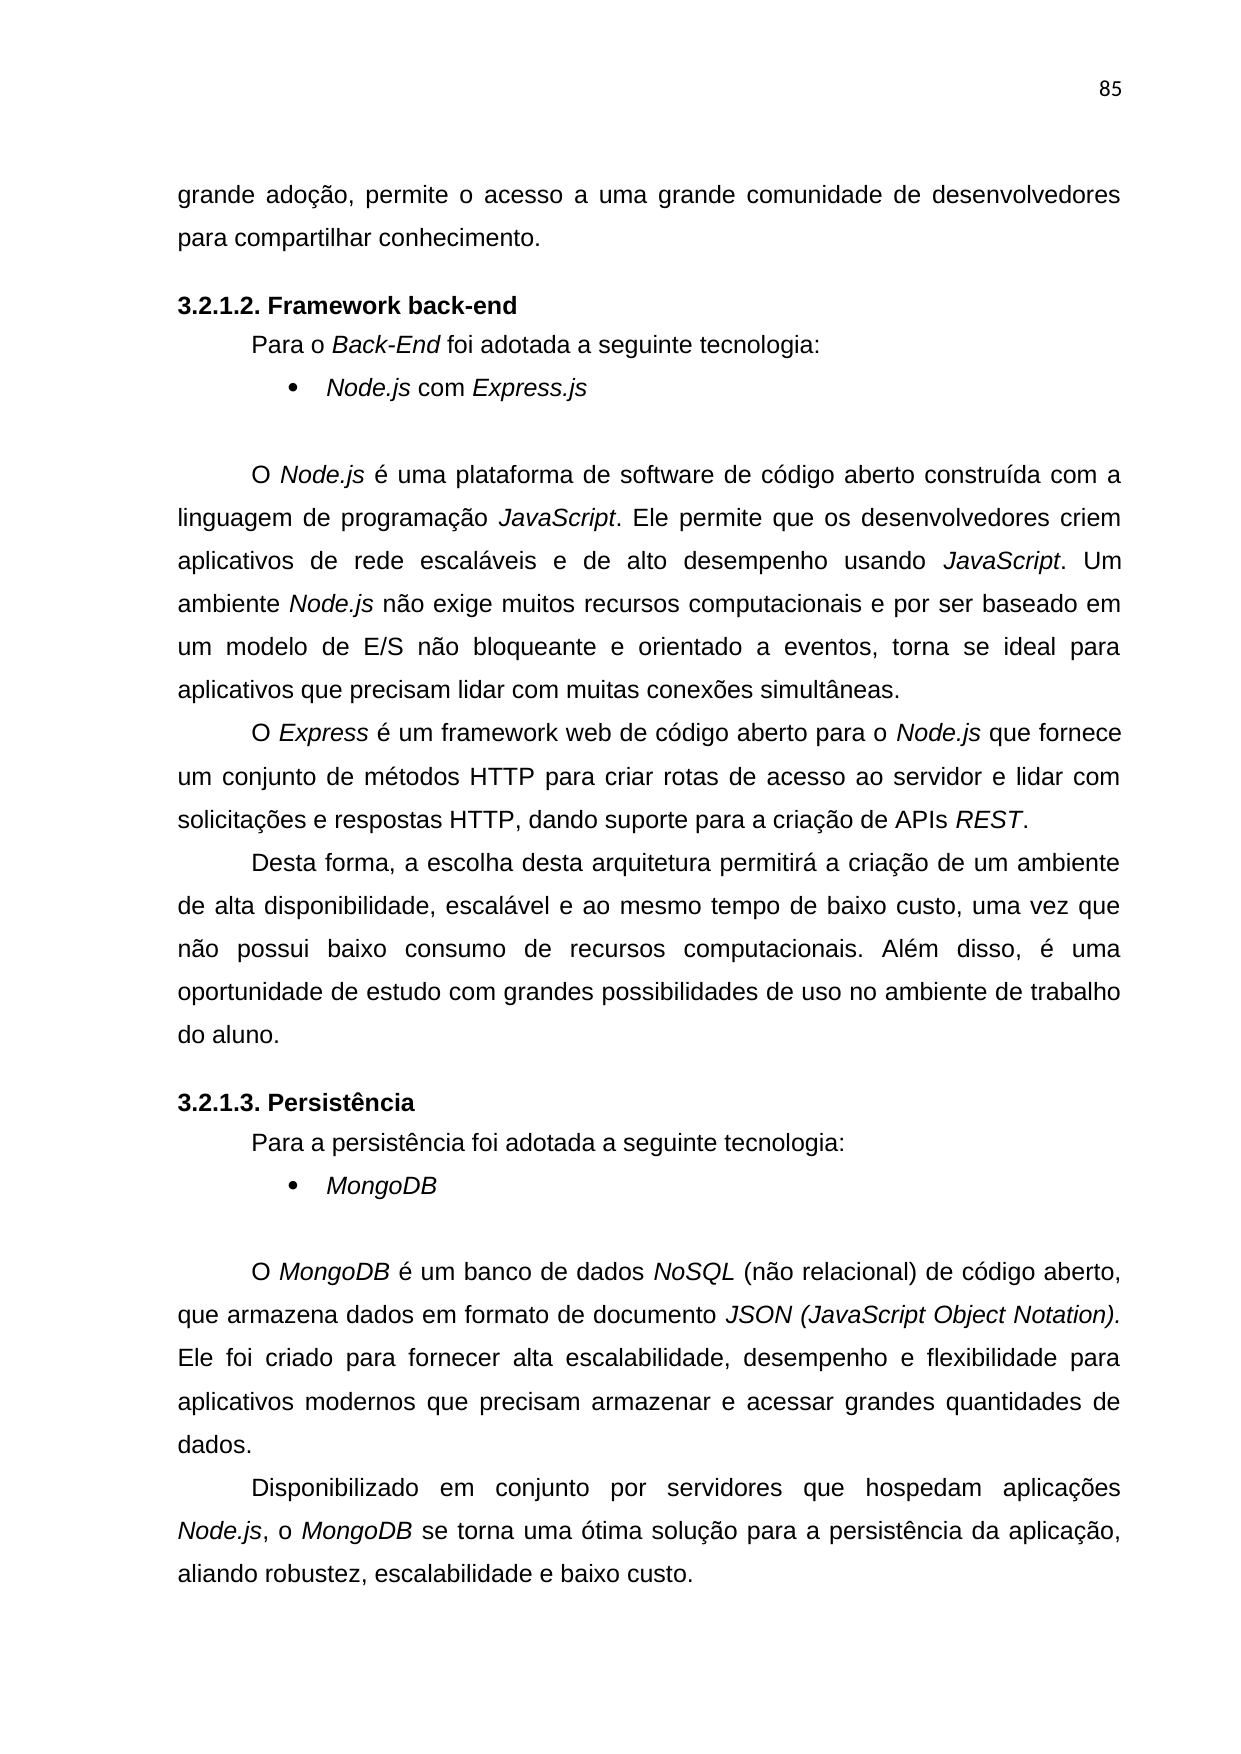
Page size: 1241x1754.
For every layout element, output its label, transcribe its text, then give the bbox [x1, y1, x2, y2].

subtitle 3.2.1.2. Framework back-end [177, 291, 1122, 319]
text Para a persistência foi adotada a seguinte tecnologia: [177, 1128, 1122, 1156]
text O MongoDB é um banco de dados NoSQL (não relacional) de código aberto, que armazena dados em formato de documento JSON (JavaScript Object Notation). Ele foi criado para fornecer alta escalabilidade, desempenho e flexibilidade para aplicativos modernos que precisam armazenar e acessar grandes quantidades de dados. [177, 1257, 1122, 1458]
subtitle 3.2.1.3. Persistência [177, 1088, 1122, 1117]
text O Express é um framework web de código aberto para o Node.js que fornece um conjunto de métodos HTTP para criar rotas de acesso ao servidor e lidar com solicitações e respostas HTTP, dando suporte para a criação de APIs REST. [177, 718, 1122, 833]
text Disponibilizado em conjunto por servidores que hospedam aplicações Node.js, o MongoDB se torna uma ótima solução para a persistência da aplicação, aliando robustez, escalabilidade e baixo custo. [177, 1473, 1122, 1588]
text O Node.js é uma plataforma de software de código aberto construída com a linguagem de programação JavaScript. Ele permite que os desenvolvedores criem aplicativos de rede escaláveis e de alto desempenho usando JavaScript. Um ambiente Node.js não exige muitos recursos computacionais e por ser baseado em um modelo de E/S não bloqueante e orientado a eventos, torna se ideal para aplicativos que precisam lidar com muitas conexões simultâneas. [177, 459, 1122, 704]
text Para o Back-End foi adotada a seguinte tecnologia: [177, 330, 1122, 359]
list Node.js com Express.js [288, 373, 1122, 402]
text Desta forma, a escolha desta arquitetura permitirá a criação de um ambiente de alta disponibilidade, escalável e ao mesmo tempo de baixo custo, uma vez que não possui baixo consumo de recursos computacionais. Além disso, é uma oportunidade de estudo com grandes possibilidades de uso no ambiente de trabalho do aluno. [177, 848, 1122, 1049]
list MongoDB [288, 1171, 1122, 1199]
